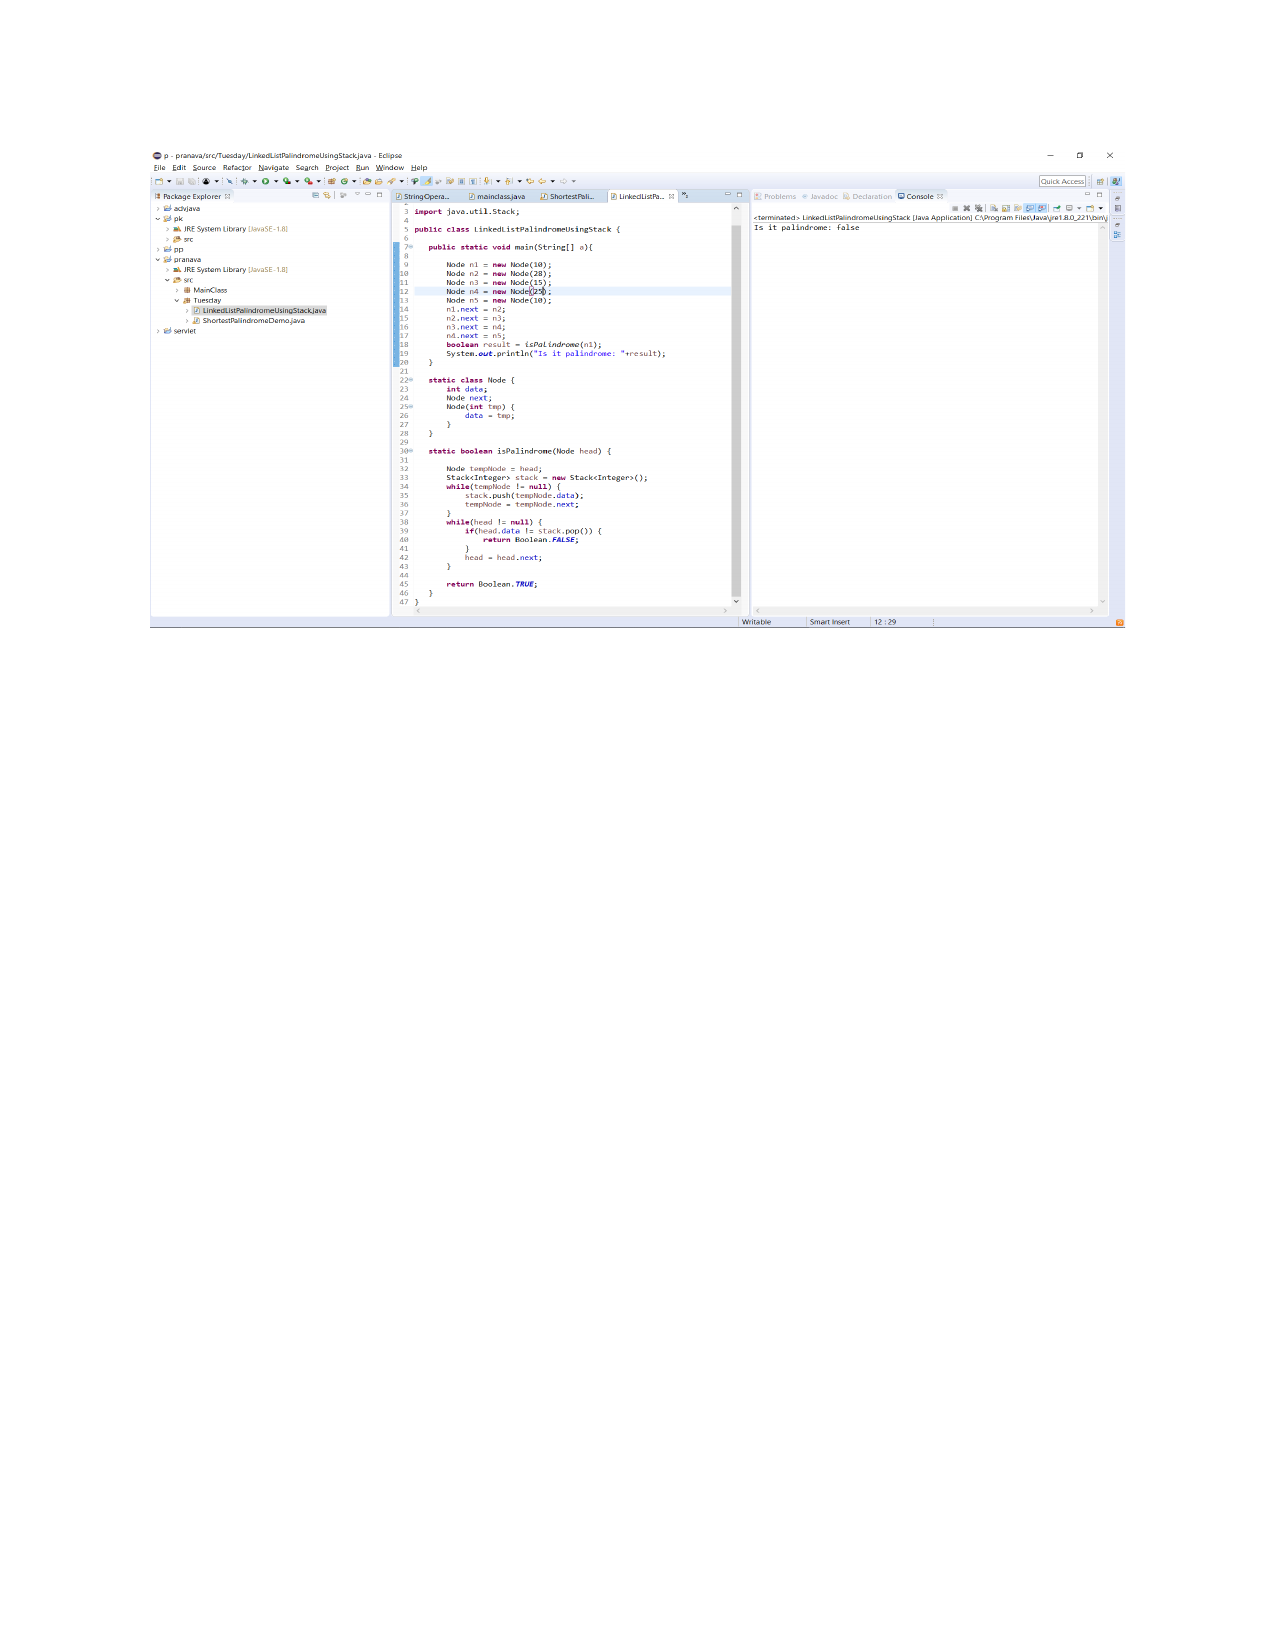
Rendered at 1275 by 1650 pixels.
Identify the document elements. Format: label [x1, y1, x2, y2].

picture [150, 150, 1125, 628]
